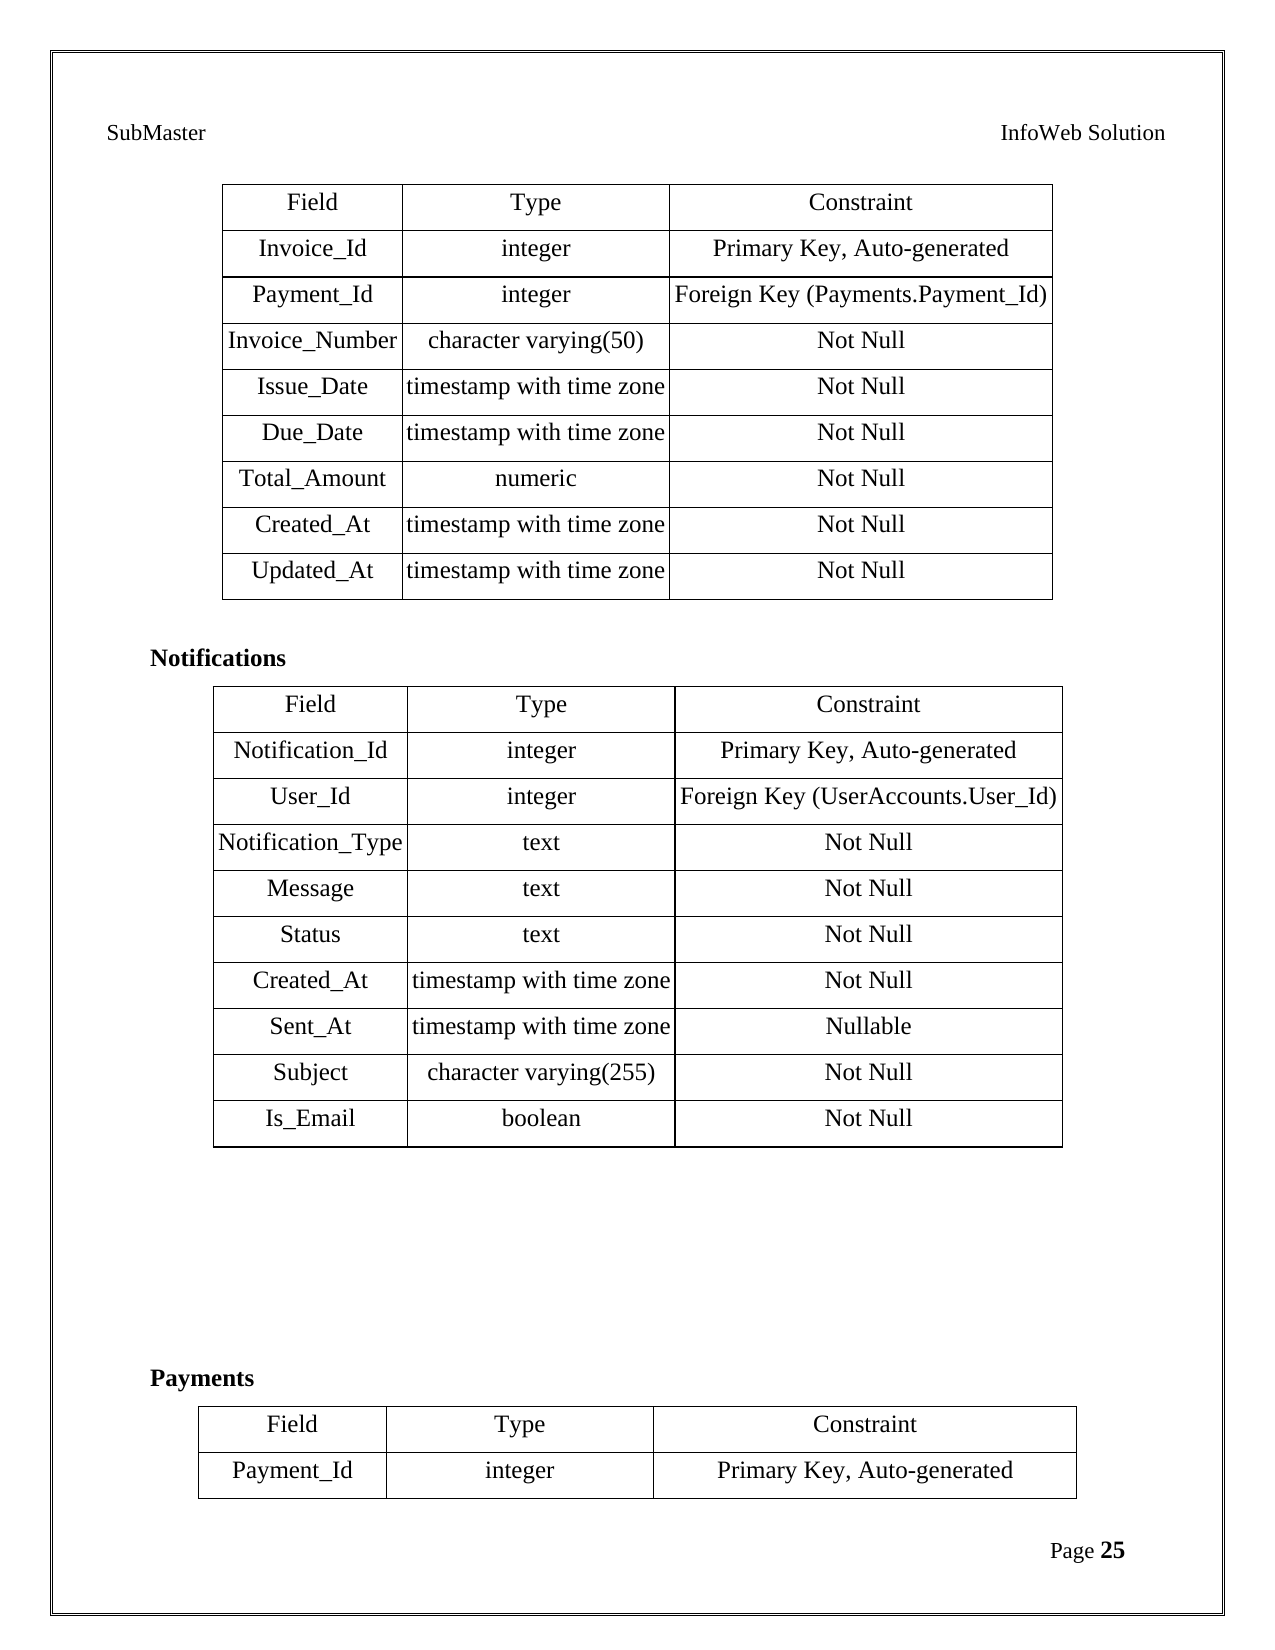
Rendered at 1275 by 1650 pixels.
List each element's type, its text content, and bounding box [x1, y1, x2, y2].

table_header Constraint [676, 687, 1062, 732]
table_cell timestamp with time zone [408, 1009, 674, 1054]
table_header Type [403, 185, 669, 230]
table_header Constraint [654, 1407, 1076, 1452]
table_cell Not Null [676, 1055, 1062, 1100]
table_cell Invoice_Number [223, 324, 402, 368]
table_cell boolean [408, 1101, 674, 1146]
table_cell Updated_At [223, 554, 402, 599]
table_cell Not Null [676, 825, 1062, 870]
table_cell Issue_Date [223, 370, 402, 414]
table_cell Payment_Id [223, 278, 402, 322]
table_cell Not Null [670, 416, 1052, 461]
table_cell Due_Date [223, 416, 402, 461]
table_cell Not Null [670, 370, 1052, 414]
table_header Type [408, 687, 674, 732]
table_cell timestamp with time zone [403, 416, 669, 461]
table_cell Subject [214, 1055, 407, 1100]
table_cell Created_At [223, 508, 402, 553]
table_cell Total_Amount [223, 462, 402, 507]
table_cell Sent_At [214, 1009, 407, 1054]
table_cell character varying(50) [403, 324, 669, 368]
table_cell Not Null [670, 508, 1052, 553]
table_cell Status [214, 917, 407, 962]
table_cell timestamp with time zone [403, 554, 669, 599]
table_cell Not Null [670, 462, 1052, 507]
table_header Field [199, 1407, 386, 1452]
table_cell integer [387, 1453, 653, 1498]
table_cell Payment_Id [199, 1453, 386, 1498]
table_cell text [408, 871, 674, 916]
table_cell Primary Key, Auto-generated [676, 733, 1062, 778]
table_cell integer [408, 733, 674, 778]
table_cell Primary Key, Auto-generated [670, 231, 1052, 276]
table_cell Not Null [676, 963, 1062, 1008]
table_header Constraint [670, 185, 1052, 230]
table_cell integer [408, 779, 674, 824]
table_cell integer [403, 278, 669, 322]
table_cell Not Null [676, 917, 1062, 962]
table_cell Message [214, 871, 407, 916]
table_cell Notification_Id [214, 733, 407, 778]
table_cell text [408, 825, 674, 870]
table_cell text [408, 917, 674, 962]
table_cell Not Null [670, 324, 1052, 368]
text Notifications [150, 643, 1125, 672]
table_cell Created_At [214, 963, 407, 1008]
table_cell Foreign Key (Payments.Payment_Id) [670, 278, 1052, 322]
table_cell Not Null [676, 871, 1062, 916]
table_cell timestamp with time zone [408, 963, 674, 1008]
table_cell Nullable [676, 1009, 1062, 1054]
table_cell Invoice_Id [223, 231, 402, 276]
table_cell Foreign Key (UserAccounts.User_Id) [676, 779, 1062, 824]
table_cell timestamp with time zone [403, 370, 669, 414]
table_cell timestamp with time zone [403, 508, 669, 553]
table_cell Is_Email [214, 1101, 407, 1146]
table_header Field [214, 687, 407, 732]
table_cell numeric [403, 462, 669, 507]
table_cell Not Null [676, 1101, 1062, 1146]
text Payments [150, 1363, 1125, 1392]
table_cell Notification_Type [214, 825, 407, 870]
table_header Field [223, 185, 402, 230]
table_header Type [387, 1407, 653, 1452]
table_cell integer [403, 231, 669, 276]
table_cell Not Null [670, 554, 1052, 599]
table_cell User_Id [214, 779, 407, 824]
table_cell character varying(255) [408, 1055, 674, 1100]
table_cell Primary Key, Auto-generated [654, 1453, 1076, 1498]
